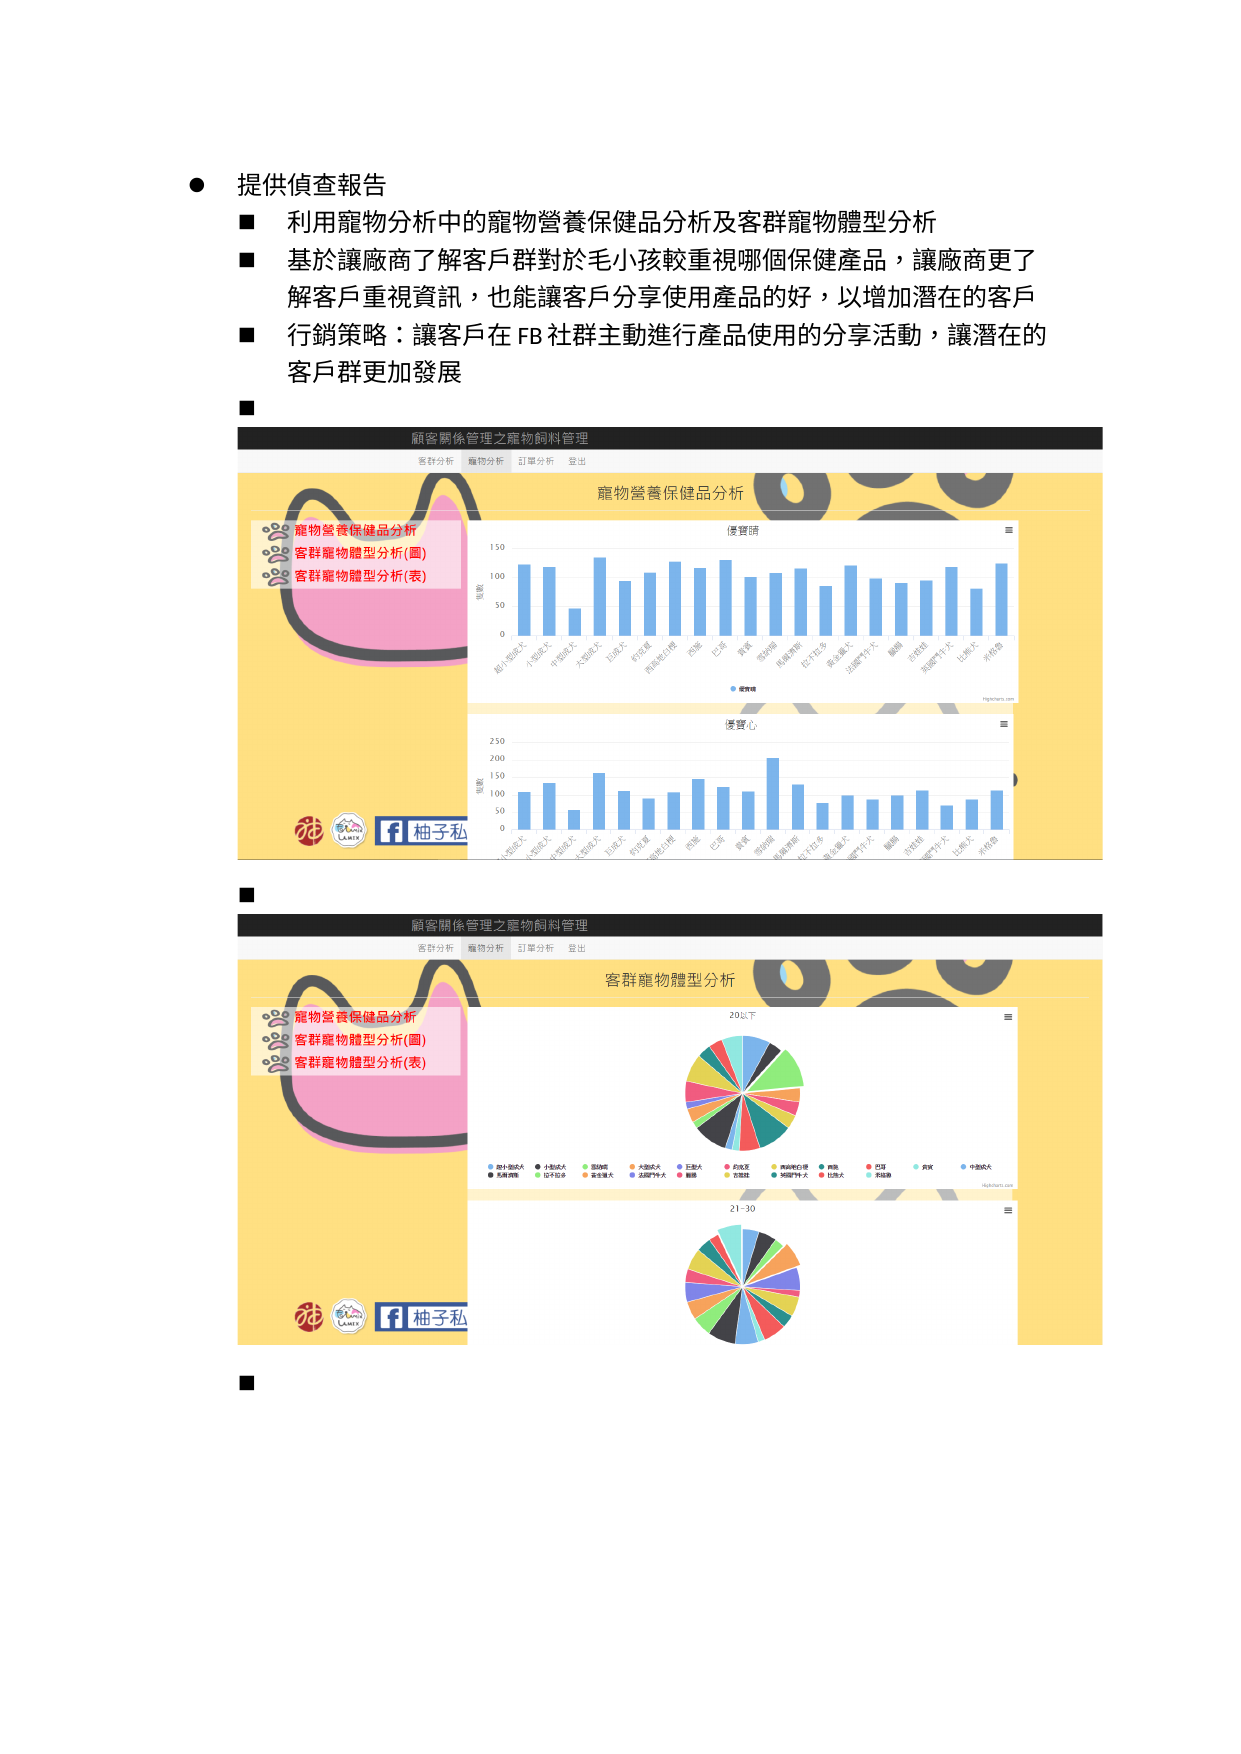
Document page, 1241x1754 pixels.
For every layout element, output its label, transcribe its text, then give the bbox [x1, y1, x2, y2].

picture [237, 914, 1103, 1345]
list 利用寵物分析中的寵物營養保健品分析及客群寵物體型分析 [237, 202, 1053, 239]
list 行銷策略：讓客戶在FB社群主動進行產品使用的分享活動，讓潛在的客戶群更加發展 [237, 314, 1053, 389]
list 提供偵查報告 [187, 164, 1053, 202]
list 基於讓廠商了解客戶群對於毛小孩較重視哪個保健產品，讓廠商更了解客戶重視資訊，也能讓客戶分享使用產品的好，以增加潛在的客戶 [237, 239, 1053, 314]
picture [237, 427, 1103, 860]
